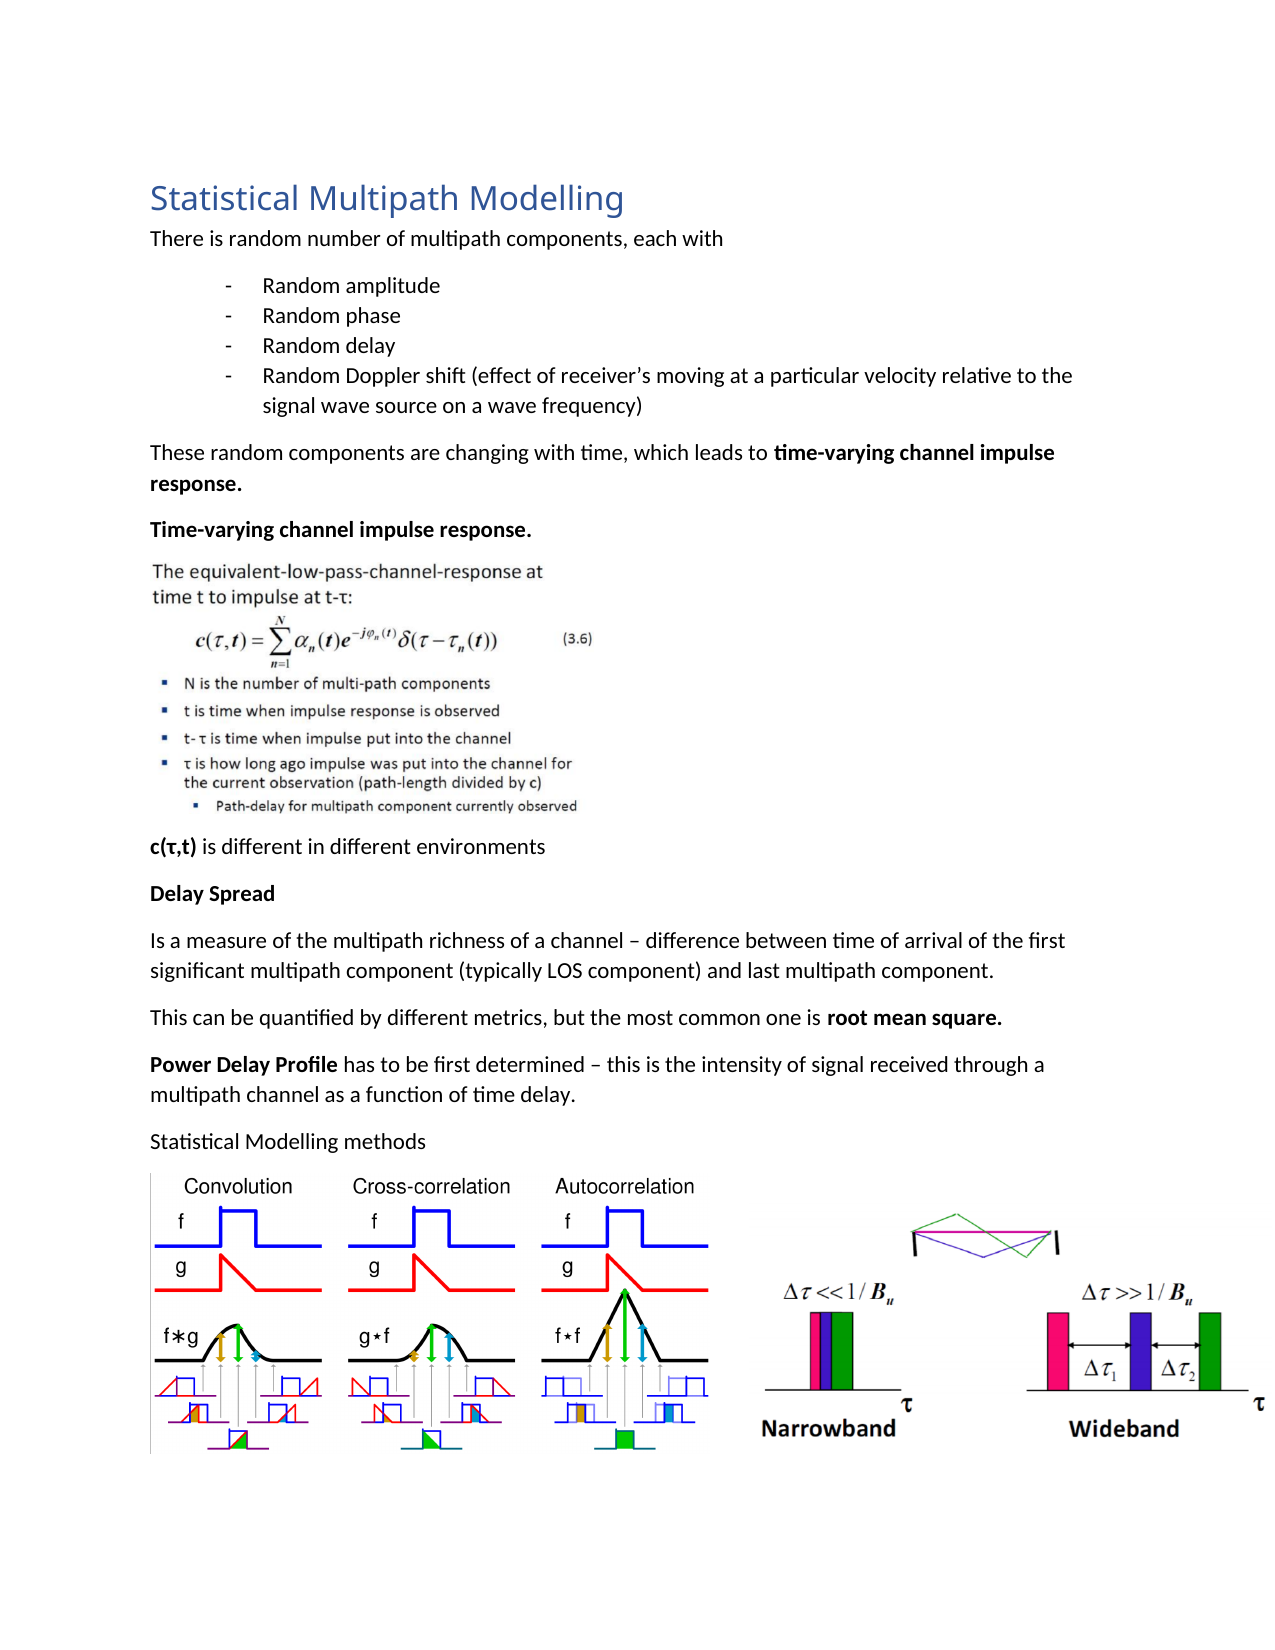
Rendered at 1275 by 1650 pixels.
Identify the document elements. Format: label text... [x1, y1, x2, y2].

text This can be quantified by different metrics, but the most common one is root mean square. [150, 1003, 1125, 1031]
text Delay Spread [150, 879, 1125, 907]
picture [150, 1173, 711, 1454]
subtitle Statistical Multipath Modelling [150, 175, 1125, 220]
list Random phase [225, 301, 1125, 329]
picture [150, 562, 594, 814]
text Time-varying channel impulse response. [150, 516, 1125, 544]
text There is random number of multipath components, each with [150, 224, 1125, 252]
picture [747, 1203, 1272, 1442]
list Random Doppler shift (effect of receiver’s moving at a particular velocity relative to the signal wave source on a wave frequency) [225, 361, 1125, 420]
text Power Delay Profile has to be first determined – this is the intensity of signal received through a multipath channel as a function of time delay. [150, 1050, 1125, 1108]
text Is a measure of the multipath richness of a channel – difference between time of arrival of the first significant multipath component (typically LOS component) and last multipath component. [150, 926, 1125, 984]
list Random delay [225, 331, 1125, 359]
text Statistical Modelling methods [150, 1127, 1125, 1155]
text These random components are changing with time, which leads to time-varying channel impulse response. [150, 438, 1125, 497]
text c(τ,t) is different in different environments [150, 832, 1125, 860]
list Random amplitude [225, 271, 1125, 299]
